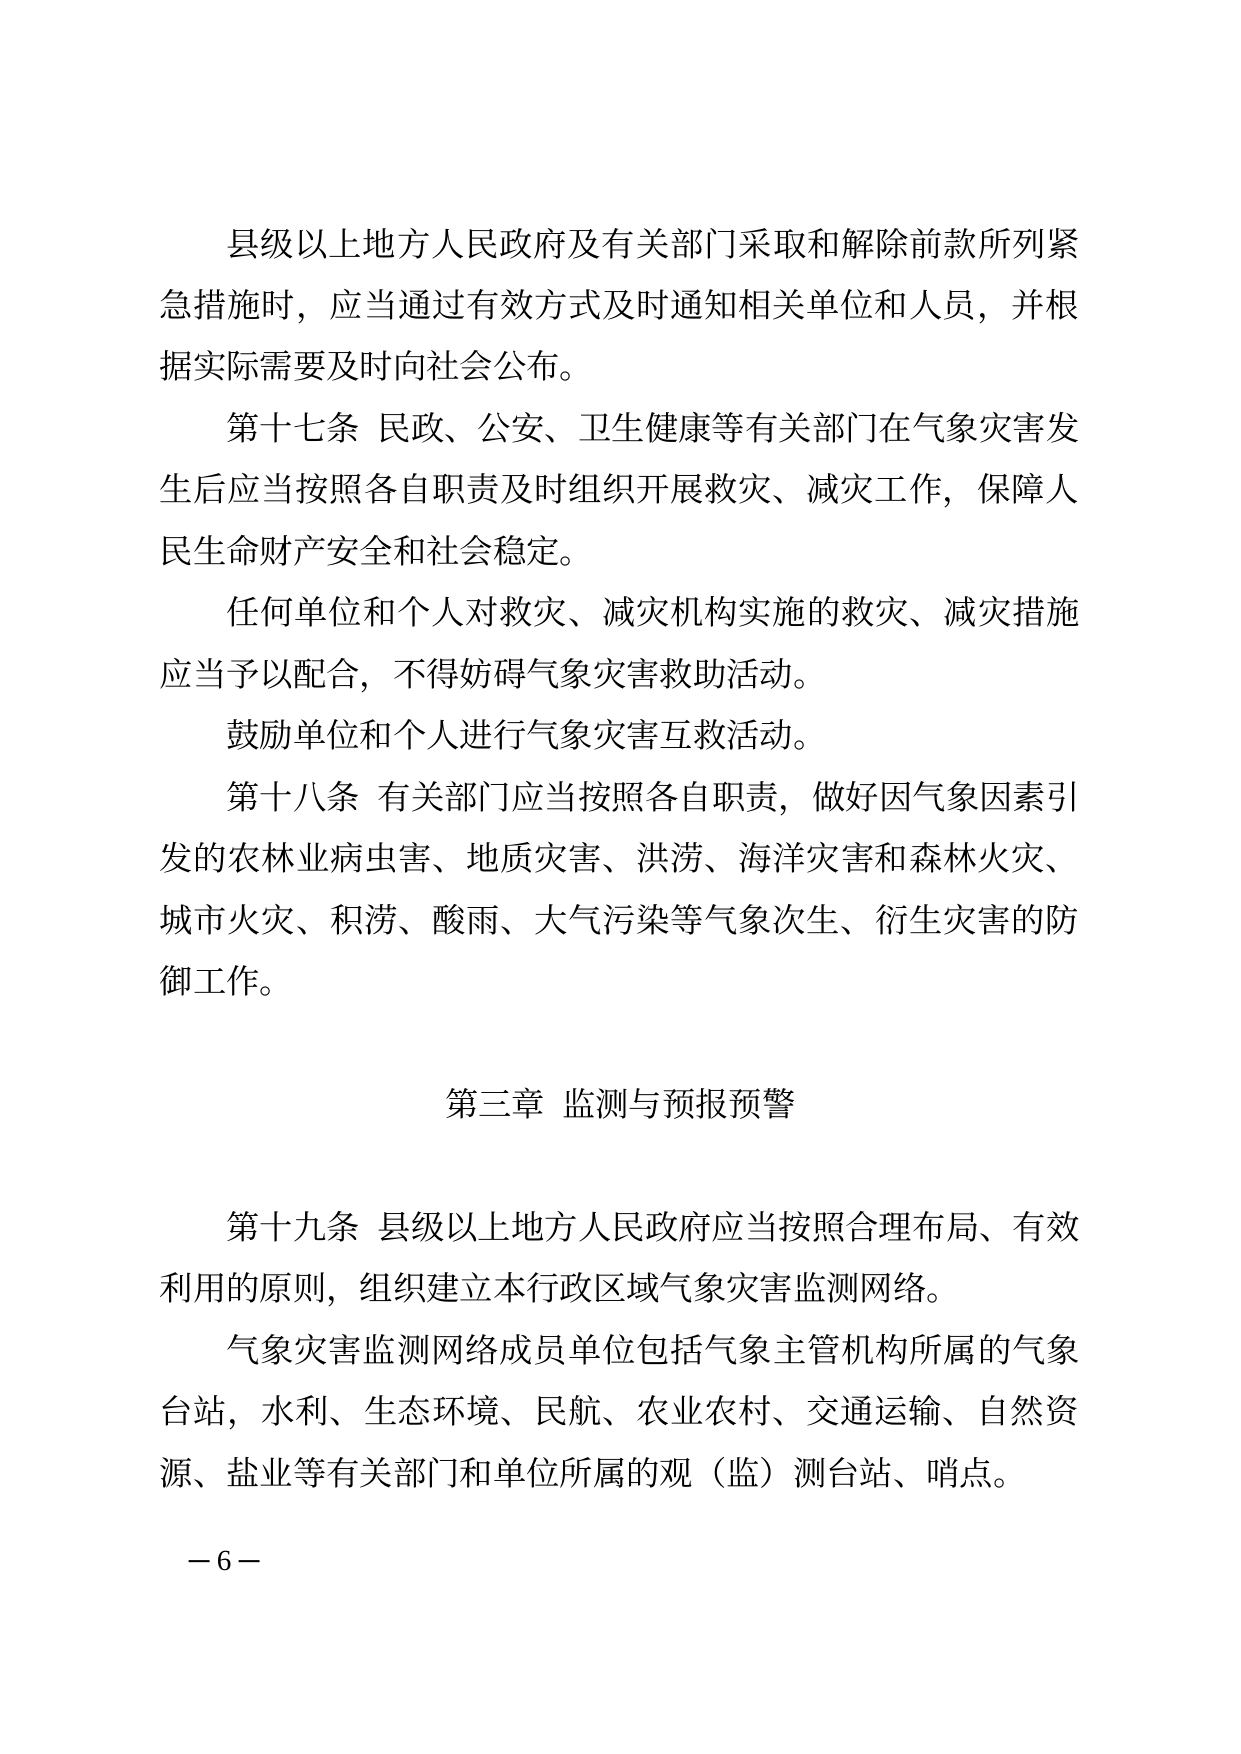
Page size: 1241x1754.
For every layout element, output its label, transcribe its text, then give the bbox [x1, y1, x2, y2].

text 第十九条 县级以上地方人民政府应当按照合理布局、有效利用的原则，组织建立本行政区域气象灾害监测网络。 [159, 1190, 1081, 1313]
text 任何单位和个人对救灾、减灾机构实施的救灾、减灾措施应当予以配合，不得妨碍气象灾害救助活动。 [159, 576, 1081, 698]
text 气象灾害监测网络成员单位包括气象主管机构所属的气象台站，水利、生态环境、民航、农业农村、交通运输、自然资源、盐业等有关部门和单位所属的观（监）测台站、哨点。 [159, 1313, 1081, 1497]
text 第十七条 民政、公安、卫生健康等有关部门在气象灾害发生后应当按照各自职责及时组织开展救灾、减灾工作，保障人民生命财产安全和社会稳定。 [159, 391, 1081, 576]
text 县级以上地方人民政府及有关部门采取和解除前款所列紧急措施时，应当通过有效方式及时通知相关单位和人员，并根据实际需要及时向社会公布。 [159, 207, 1081, 391]
text 第十八条 有关部门应当按照各自职责，做好因气象因素引发的农林业病虫害、地质灾害、洪涝、海洋灾害和森林火灾、城市火灾、积涝、酸雨、大气污染等气象次生、衍生灾害的防御工作。 [159, 760, 1081, 1006]
text 第三章 监测与预报预警 [159, 1067, 1081, 1129]
text 鼓励单位和个人进行气象灾害互救活动。 [159, 698, 1081, 760]
